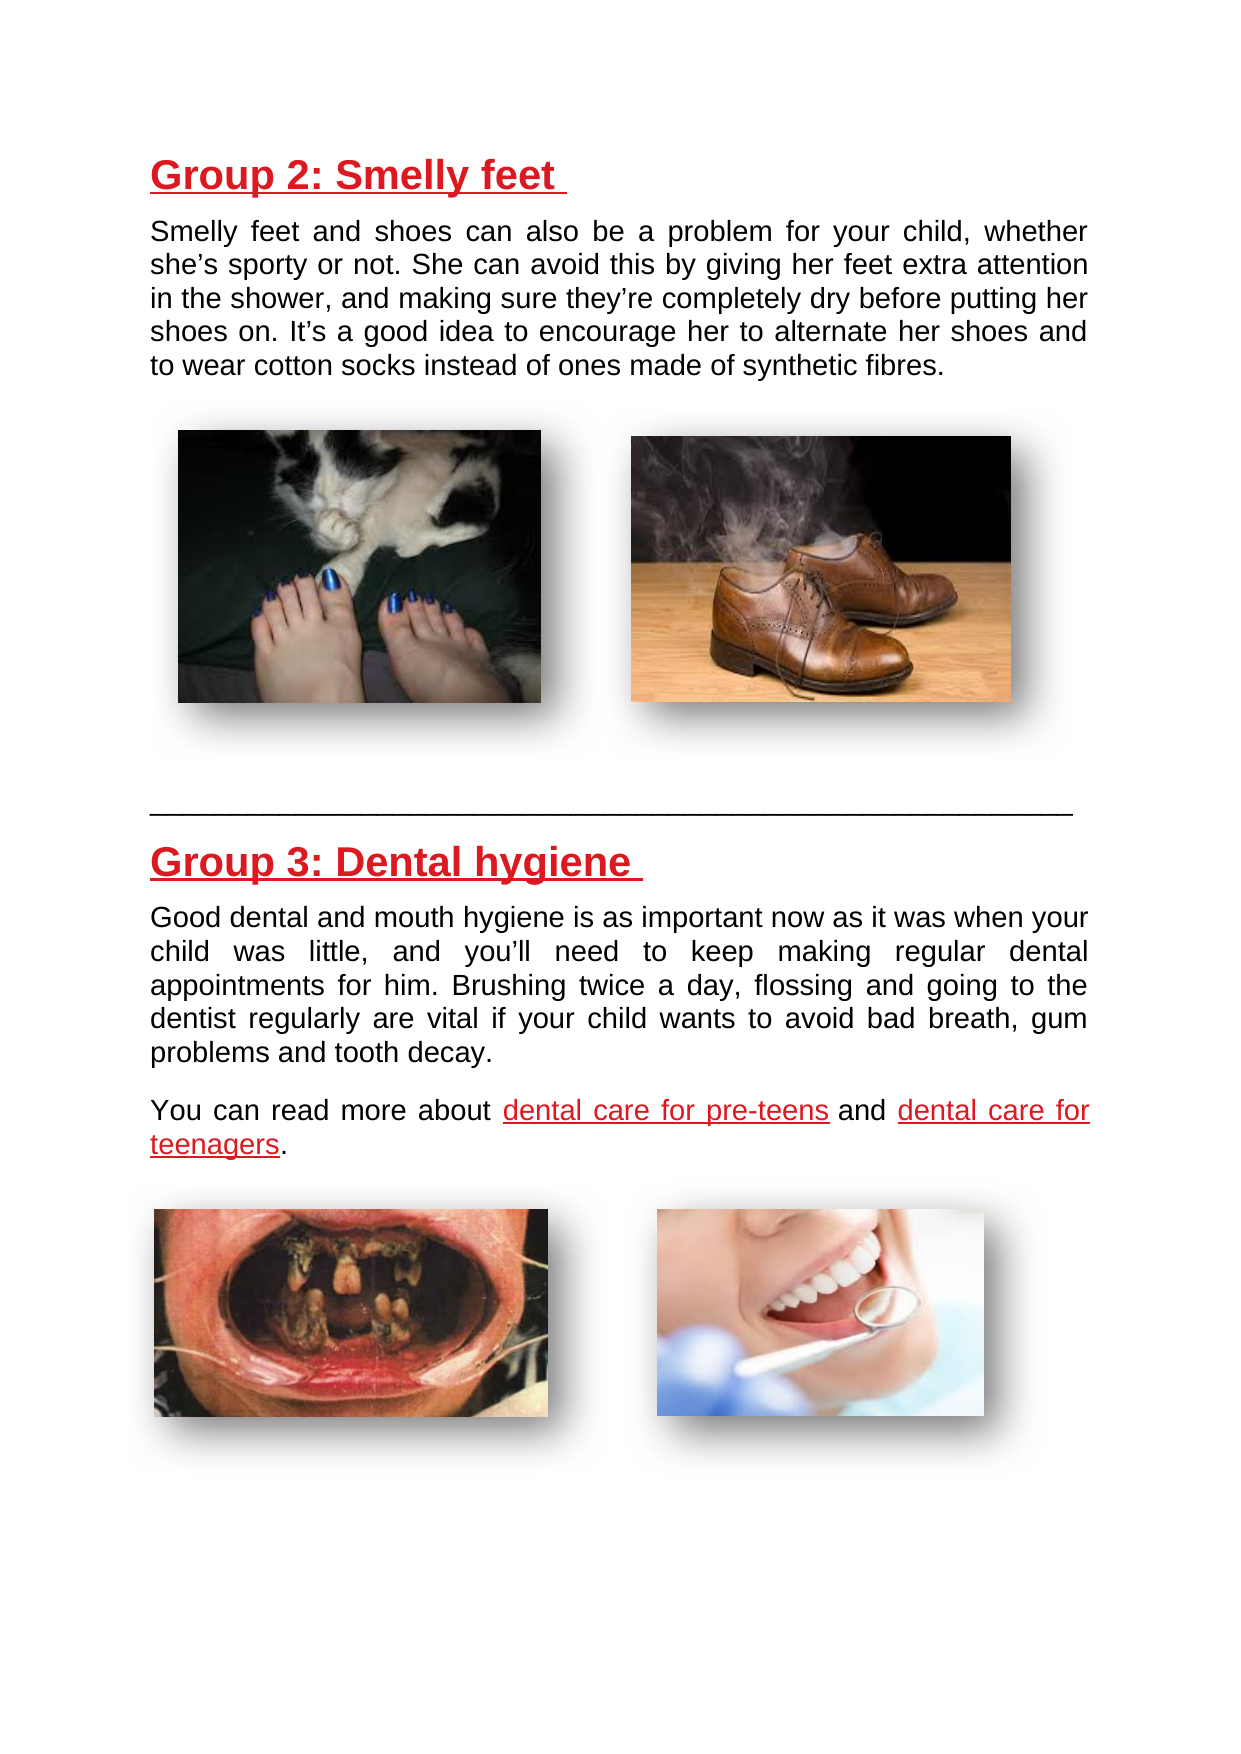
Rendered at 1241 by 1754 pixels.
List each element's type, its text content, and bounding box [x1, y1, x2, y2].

text Good dental and mouth hygiene is as important now as it was when your child was little, and you’ll need to keep making regular dental appointments for him. Brushing twice a day, flossing and going to the dentist regularly are vital if your child wants to avoid bad breath, gum problems and tooth decay. [150, 900, 1090, 1068]
picture [178, 430, 541, 703]
text You can read more about dental care for pre-teens and dental care for teenagers. [150, 1093, 1090, 1160]
text _________________________________________________________ [150, 782, 1090, 816]
text Group 2: Smelly feet [150, 150, 1090, 198]
text Smelly feet and shoes can also be a problem for your child, whether she’s sporty or not. She can avoid this by giving her feet extra attention in the shower, and making sure they’re completely dry before putting her shoes on. It’s a good idea to encourage her to alternate her shoes and to wear cotton socks instead of ones made of synthetic fibres. [150, 213, 1090, 381]
text Group 3: Dental hygiene [150, 837, 1090, 885]
picture [657, 1209, 984, 1416]
picture [154, 1209, 548, 1417]
picture [631, 436, 1011, 702]
